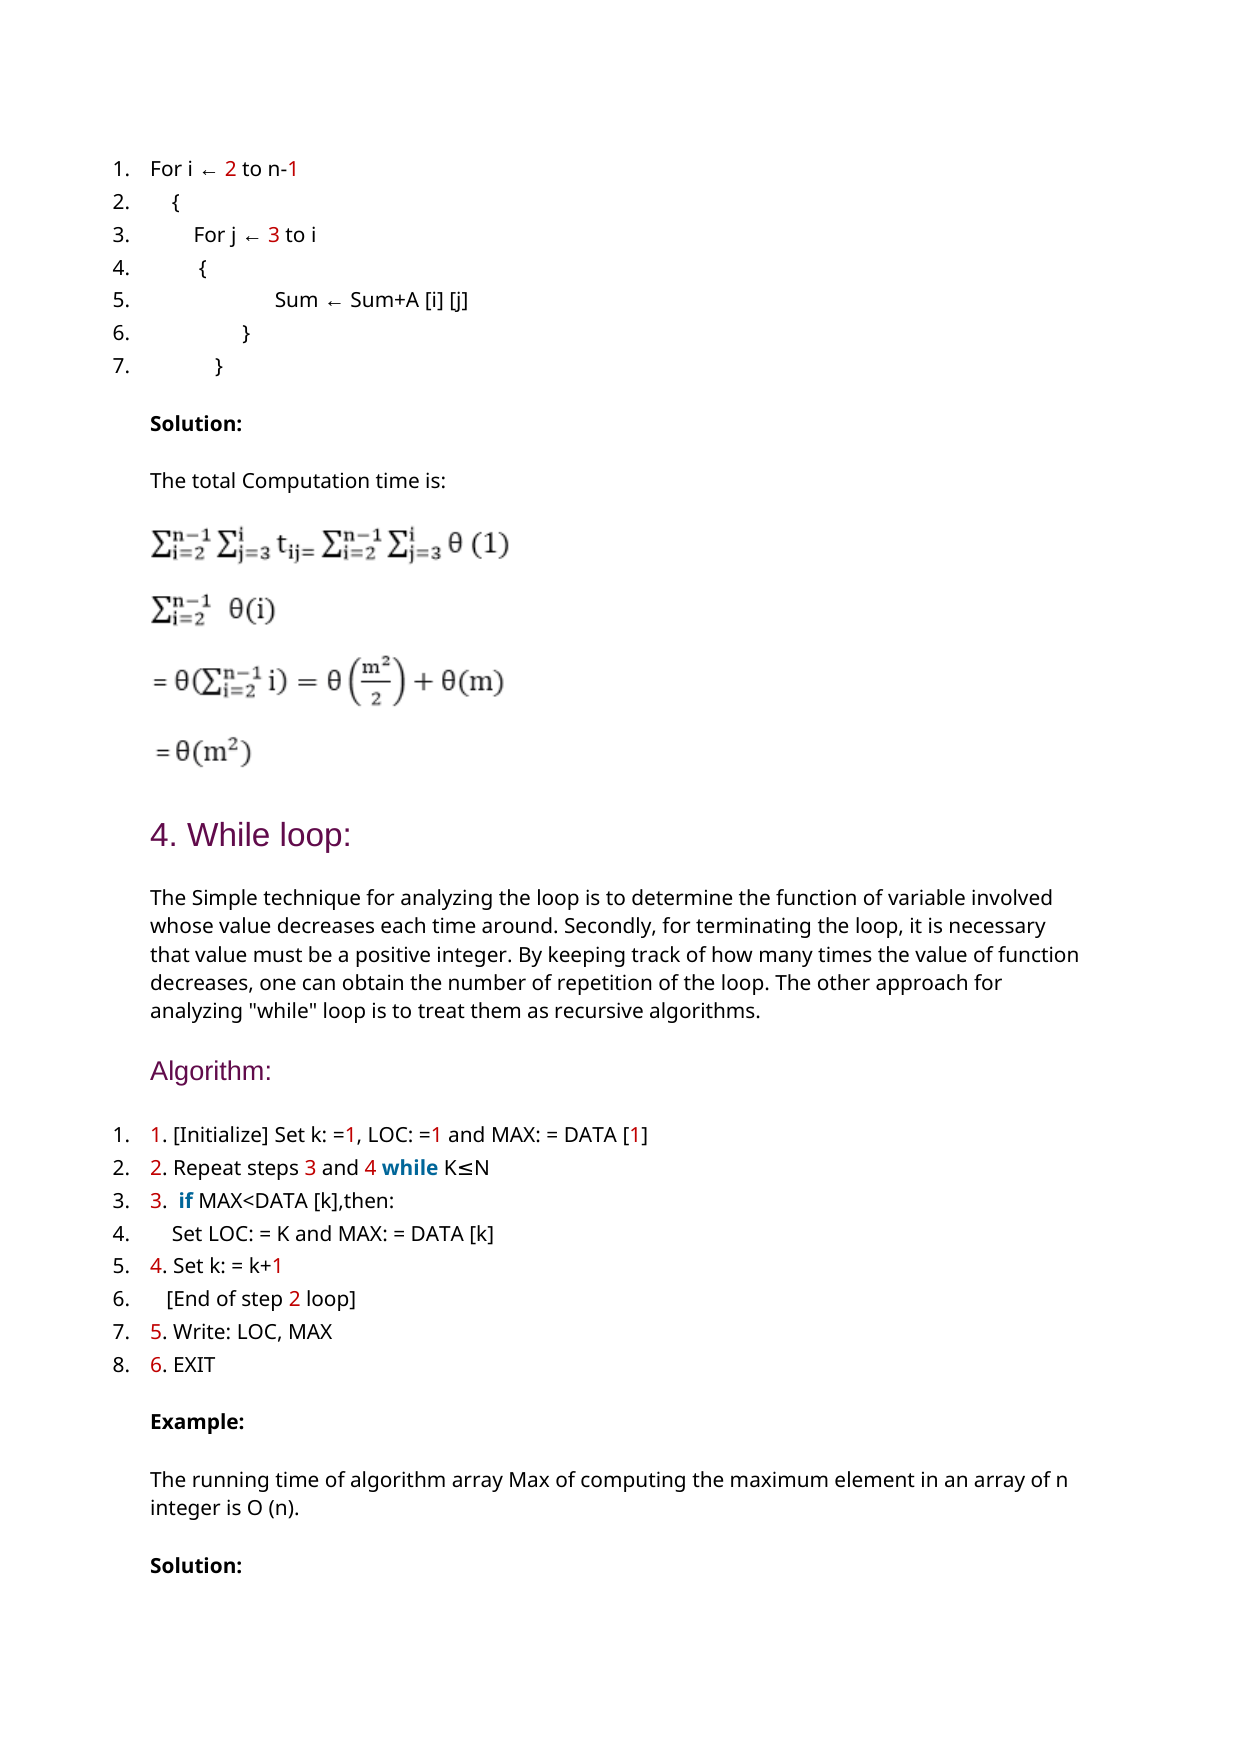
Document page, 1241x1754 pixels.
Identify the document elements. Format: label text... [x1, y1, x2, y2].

text The total Computation time is: [150, 466, 1090, 495]
list { [112, 183, 1090, 216]
text 4. While loop: [150, 815, 1090, 854]
list 5. Write: LOC, MAX [112, 1313, 1090, 1346]
list 4. Set k: = k+1 [112, 1247, 1090, 1280]
picture [150, 524, 510, 786]
list 2. Repeat steps 3 and 4 while K≤N [112, 1149, 1090, 1181]
list } [112, 314, 1090, 347]
text Example: [150, 1407, 1090, 1436]
list For j ← 3 to i [112, 216, 1090, 248]
list [End of step 2 loop] [112, 1280, 1090, 1313]
text The running time of algorithm array Max of computing the maximum element in an array of n integer is O (n). [150, 1465, 1090, 1522]
list Set LOC: = K and MAX: = DATA [k] [112, 1214, 1090, 1247]
text Solution: [150, 1551, 1090, 1579]
list { [112, 248, 1090, 281]
text Algorithm: [150, 1054, 1090, 1087]
list } [112, 347, 1090, 380]
text The Simple technique for analyzing the loop is to determine the function of variable involved whose value decreases each time around. Secondly, for terminating the loop, it is necessary that value must be a positive integer. By keeping track of how many times the value of function decreases, one can obtain the number of repetition of the loop. The other approach for analyzing "while" loop is to treat them as recursive algorithms. [150, 883, 1090, 1025]
list 3. if MAX<DATA [k],then: [112, 1181, 1090, 1214]
list Sum ← Sum+A [i] [j] [112, 281, 1090, 314]
list 1. [Initialize] Set k: =1, LOC: =1 and MAX: = DATA [1] [112, 1116, 1090, 1149]
list 6. EXIT [112, 1346, 1090, 1378]
list For i ← 2 to n-1 [112, 150, 1090, 183]
text Solution: [150, 409, 1090, 437]
